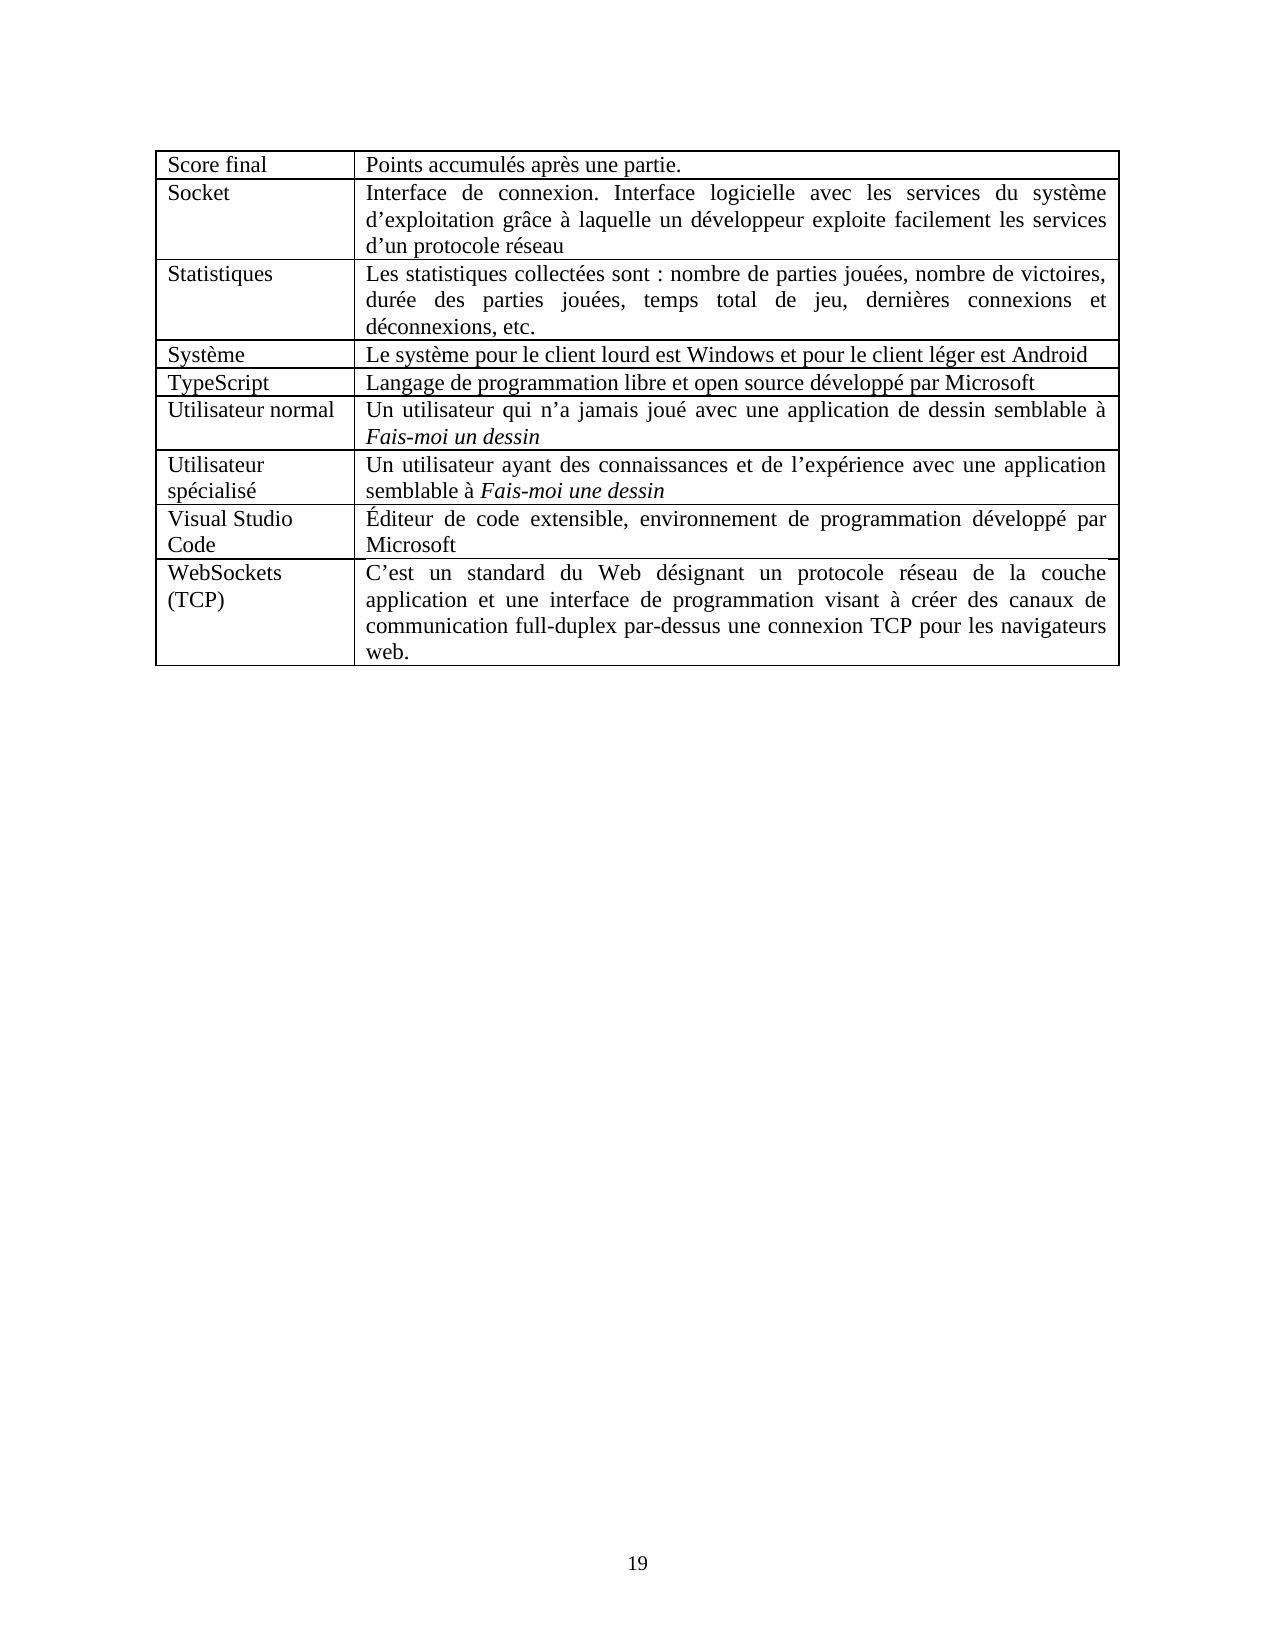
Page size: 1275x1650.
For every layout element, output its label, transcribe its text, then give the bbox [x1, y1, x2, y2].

table_cell Éditeur de code extensible, environnement de programmation développé par Microsoft [355, 505, 1118, 558]
table_cell Le système pour le client lourd est Windows et pour le client léger est Android [355, 341, 1118, 367]
table_cell Utilisateur spécialisé [157, 451, 354, 503]
table_cell C’est un standard du Web désignant un protocole réseau de la couche application et une interface de programmation visant à créer des canaux de communication full-duplex par-dessus une connexion TCP pour les navigateurs web. [355, 560, 1118, 665]
table_cell Un utilisateur ayant des connaissances et de l’expérience avec une application semblable à Fais-moi une dessin [355, 451, 1118, 503]
table_cell Utilisateur normal [157, 397, 354, 449]
table_cell Statistiques [157, 260, 354, 339]
table_cell Score final [157, 152, 354, 178]
table_cell WebSockets (TCP) [157, 560, 354, 665]
table_cell TypeScript [157, 369, 354, 395]
table_cell Un utilisateur qui n’a jamais joué avec une application de dessin semblable à Fais-moi un dessin [355, 397, 1118, 449]
table_cell Système [157, 341, 354, 367]
table_cell Les statistiques collectées sont : nombre de parties jouées, nombre de victoires, durée des parties jouées, temps total de jeu, dernières connexions et déconnexions, etc. [355, 260, 1118, 339]
table_cell Points accumulés après une partie. [355, 152, 1118, 178]
table_cell Visual Studio Code [157, 505, 354, 558]
table_cell Socket [157, 180, 354, 258]
table_cell Langage de programmation libre et open source développé par Microsoft [355, 369, 1118, 395]
table_cell Interface de connexion. Interface logicielle avec les services du système d’exploitation grâce à laquelle un développeur exploite facilement les services d’un protocole réseau [355, 180, 1118, 258]
